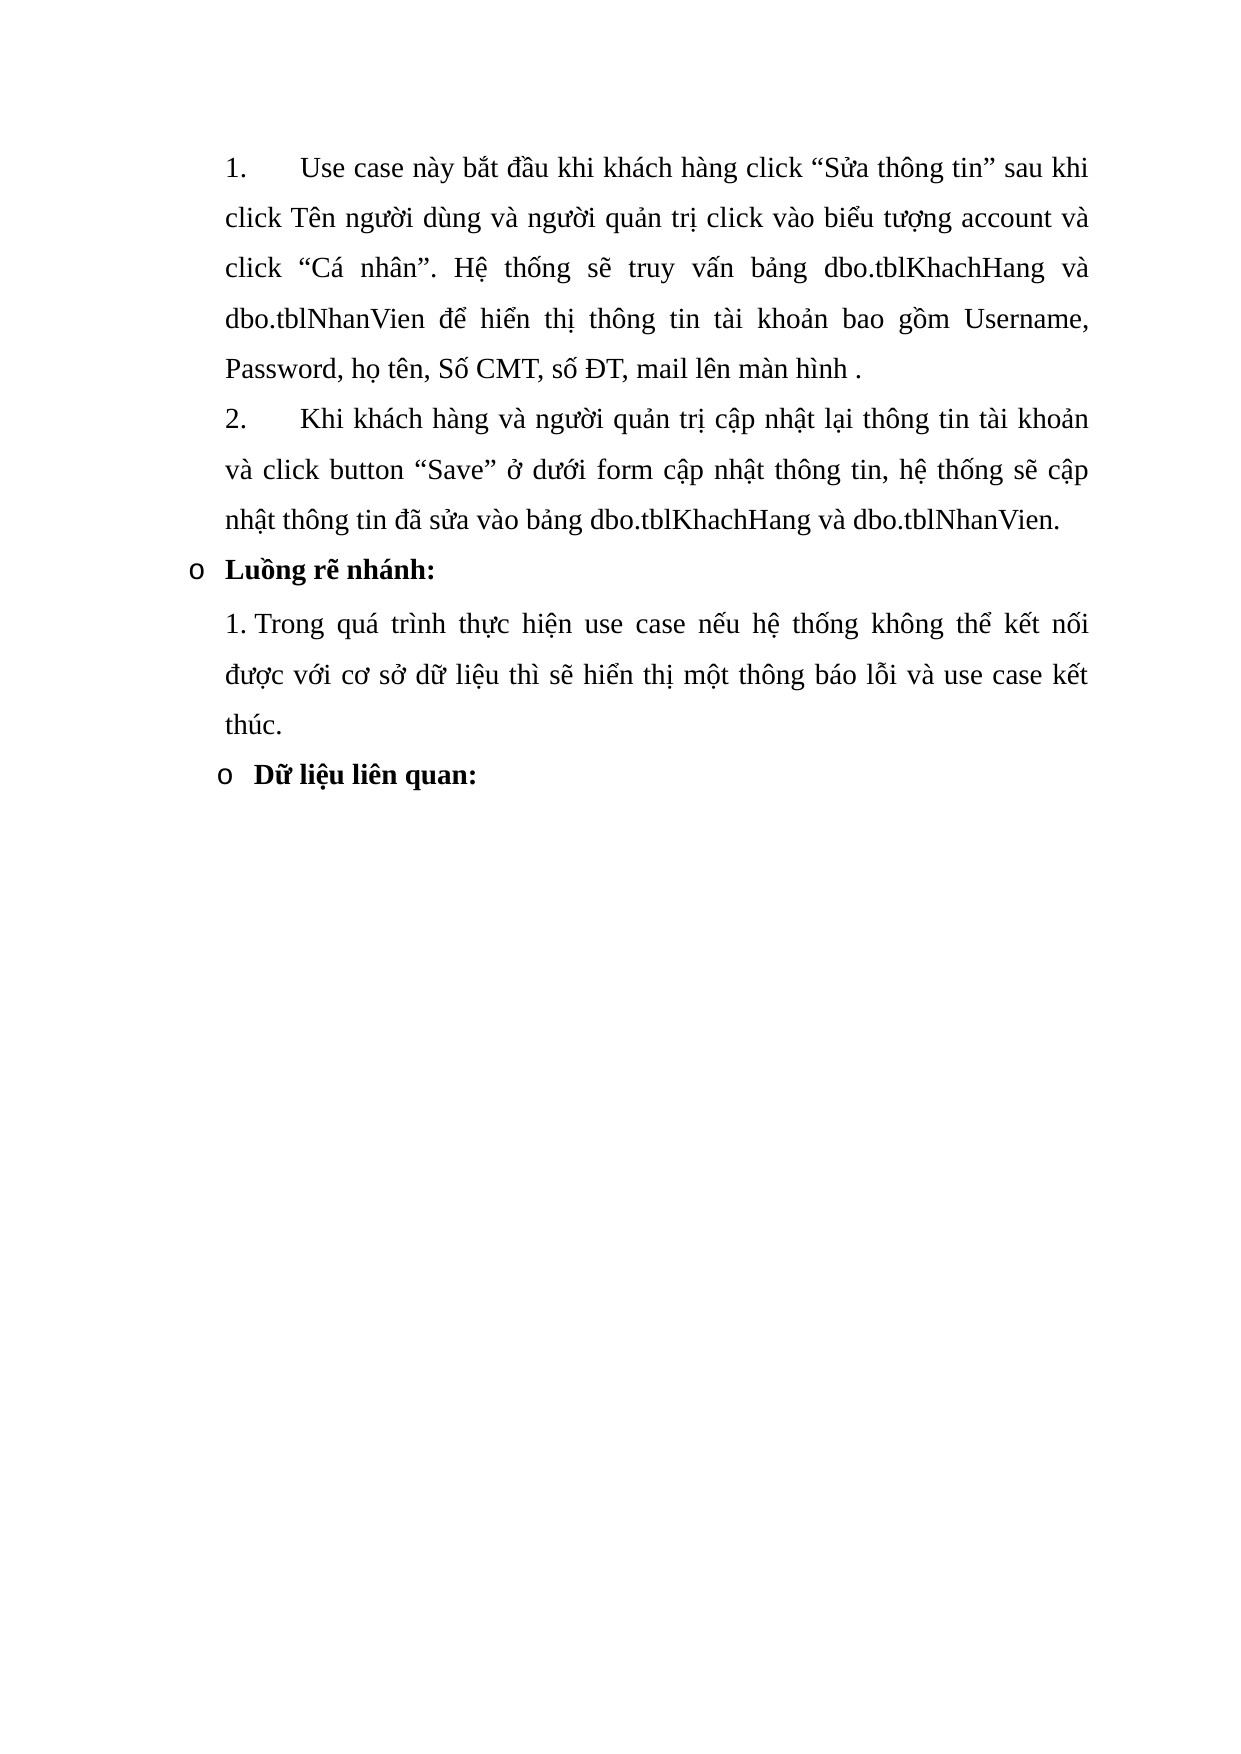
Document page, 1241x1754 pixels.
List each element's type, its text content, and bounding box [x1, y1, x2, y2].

list Use case này bắt đầu khi khách hàng click “Sửa thông tin” sau khi click Tên người dùng và người quản trị click vào biểu tượng account và click “Cá nhân”. Hệ thống sẽ truy vấn bảng dbo.tblKhachHang và dbo.tblNhanVien để hiển thị thông tin tài khoản bao gồm Username, Password, họ tên, Số CMT, số ĐT, mail lên màn hình . [225, 150, 1090, 385]
list Trong quá trình thực hiện use case nếu hệ thống không thể kết nối được với cơ sở dữ liệu thì sẽ hiển thị một thông báo lỗi và use case kết thúc. [225, 607, 1090, 741]
list Luồng rẽ nhánh: [188, 552, 1090, 588]
list Dữ liệu liên quan: [216, 757, 1090, 793]
list Khi khách hàng và người quản trị cập nhật lại thông tin tài khoản và click button “Save” ở dưới form cập nhật thông tin, hệ thống sẽ cập nhật thông tin đã sửa vào bảng dbo.tblKhachHang và dbo.tblNhanVien. [225, 402, 1090, 536]
